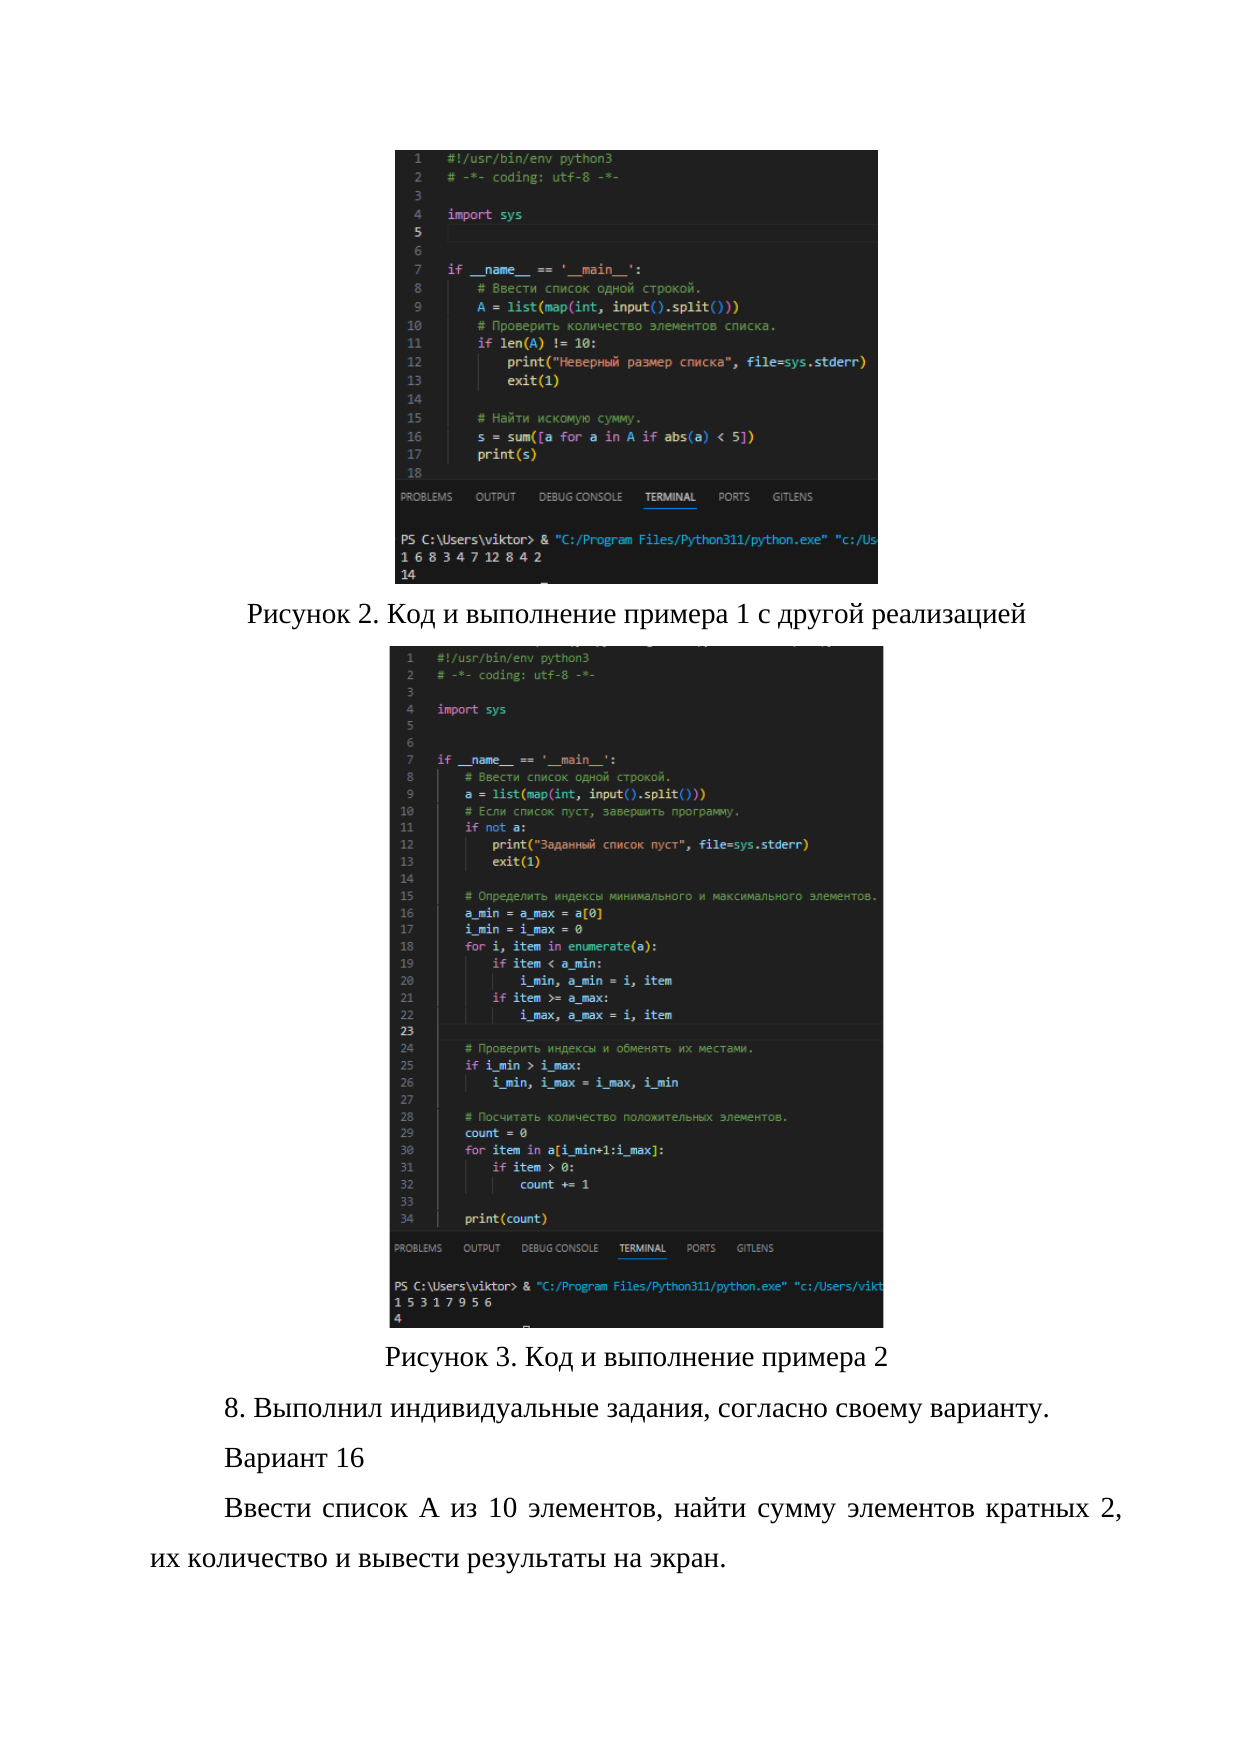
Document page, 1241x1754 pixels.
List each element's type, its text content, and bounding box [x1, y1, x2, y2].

picture [395, 150, 878, 584]
text 8. Выполнил индивидуальные задания, согласно своему варианту. [150, 1390, 1123, 1423]
text Ввести список А из 10 элементов, найти сумму элементов кратных 2, их количество и вывести результаты на экран. [150, 1490, 1123, 1574]
text Рисунок 2. Код и выполнение примера 1 с другой реализацией [150, 596, 1123, 629]
text Вариант 16 [150, 1440, 1123, 1473]
picture [389, 646, 884, 1328]
text Рисунок 3. Код и выполнение примера 2 [150, 1339, 1123, 1373]
